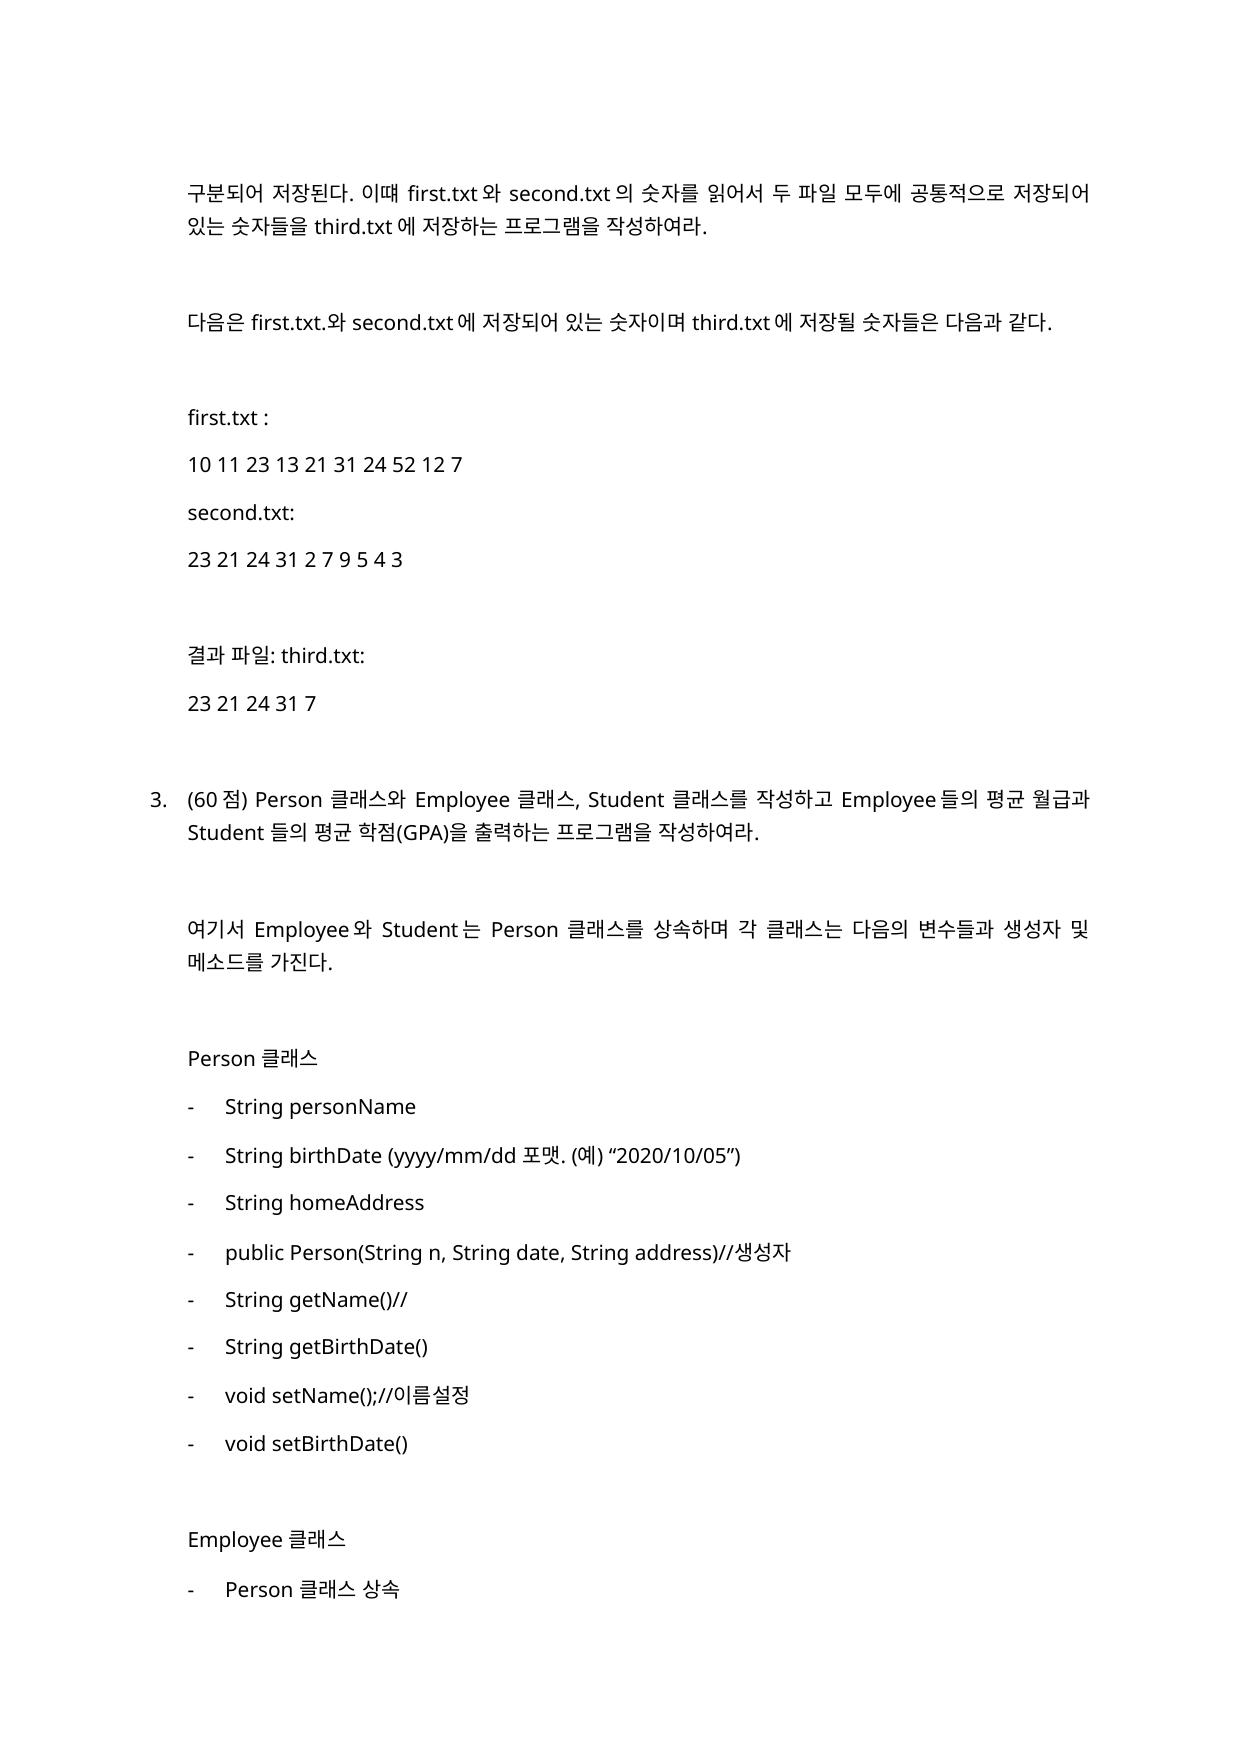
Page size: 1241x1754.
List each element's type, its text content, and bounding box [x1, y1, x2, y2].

list String getName()// [187, 1285, 1090, 1313]
list void setBirthDate() [187, 1429, 1090, 1457]
list 10 11 23 13 21 31 24 52 12 7 [187, 451, 1090, 479]
list 23 21 24 31 2 7 9 5 4 3 [187, 545, 1090, 573]
list Person 클래스 상속 [187, 1573, 1090, 1603]
list (60점) Person 클래스와 Employee 클래스, Student 클래스를 작성하고 Employee들의 평균 월급과 Student 들의 평균 학점(GPA)을 출력하는 프로그램을 작성하여라. [150, 784, 1090, 847]
list String personName [187, 1092, 1090, 1120]
list String homeAddress [187, 1188, 1090, 1217]
list second.txt: [187, 498, 1090, 526]
list first.txt : [187, 403, 1090, 432]
list 결과 파일: third.txt: [187, 640, 1090, 670]
list 다음은 first.txt.와 second.txt에 저장되어 있는 숫자이며 third.txt에 저장될 숫자들은 다음과 같다. [187, 307, 1090, 337]
list public Person(String n, String date, String address)//생성자 [187, 1236, 1090, 1266]
list Person 클래스 [187, 1042, 1090, 1073]
text Employee 클래스 [150, 1524, 1090, 1554]
list void setName();//이름설정 [187, 1380, 1090, 1410]
list 23 21 24 31 7 [187, 689, 1090, 717]
list String birthDate (yyyy/mm/dd 포맷. (예) “2020/10/05”) [187, 1139, 1090, 1169]
list 여기서 Employee와 Student는 Person 클래스를 상속하며 각 클래스는 다음의 변수들과 생성자 및 메소드를 가진다. [187, 913, 1090, 976]
list String getBirthDate() [187, 1332, 1090, 1361]
